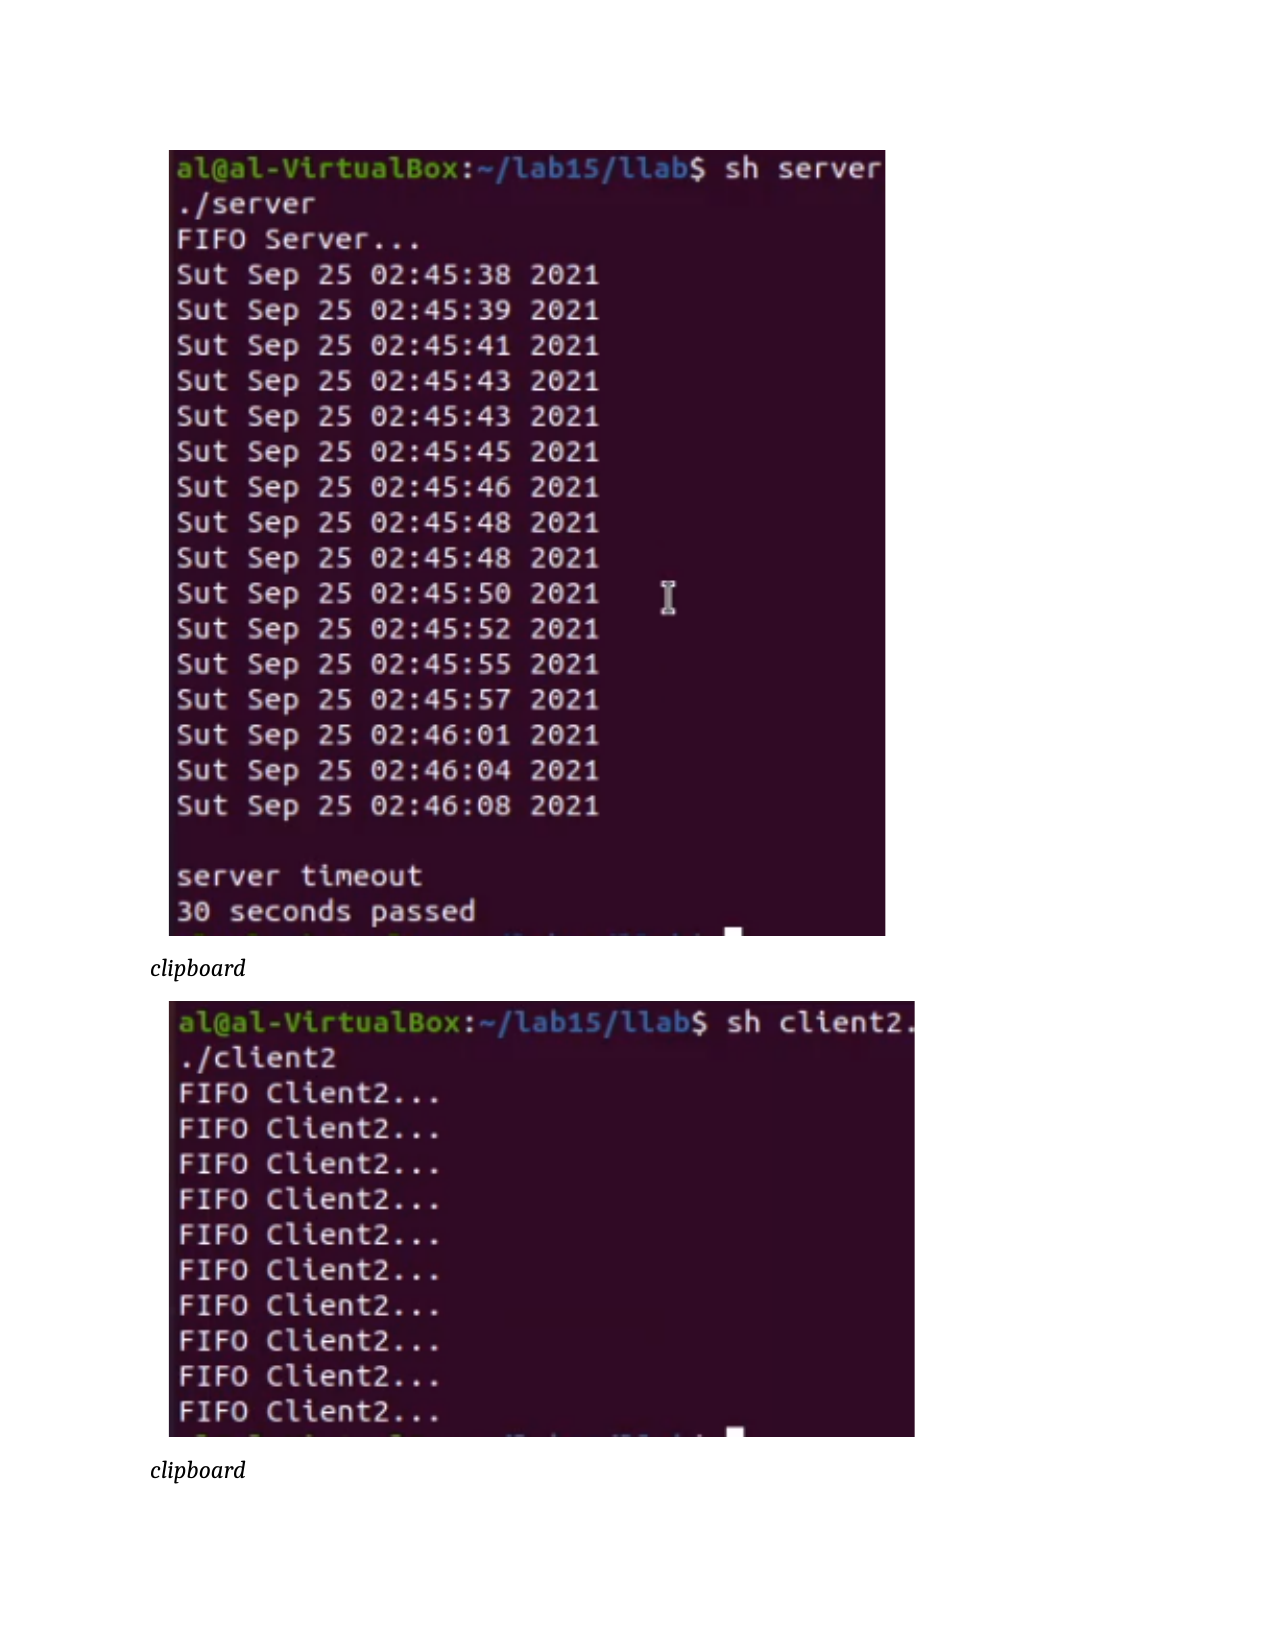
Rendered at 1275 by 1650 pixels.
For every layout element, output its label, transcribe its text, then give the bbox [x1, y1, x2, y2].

picture [168, 1001, 915, 1437]
picture [168, 150, 886, 936]
text clipboard [150, 1456, 1125, 1484]
text clipboard [150, 954, 1125, 983]
